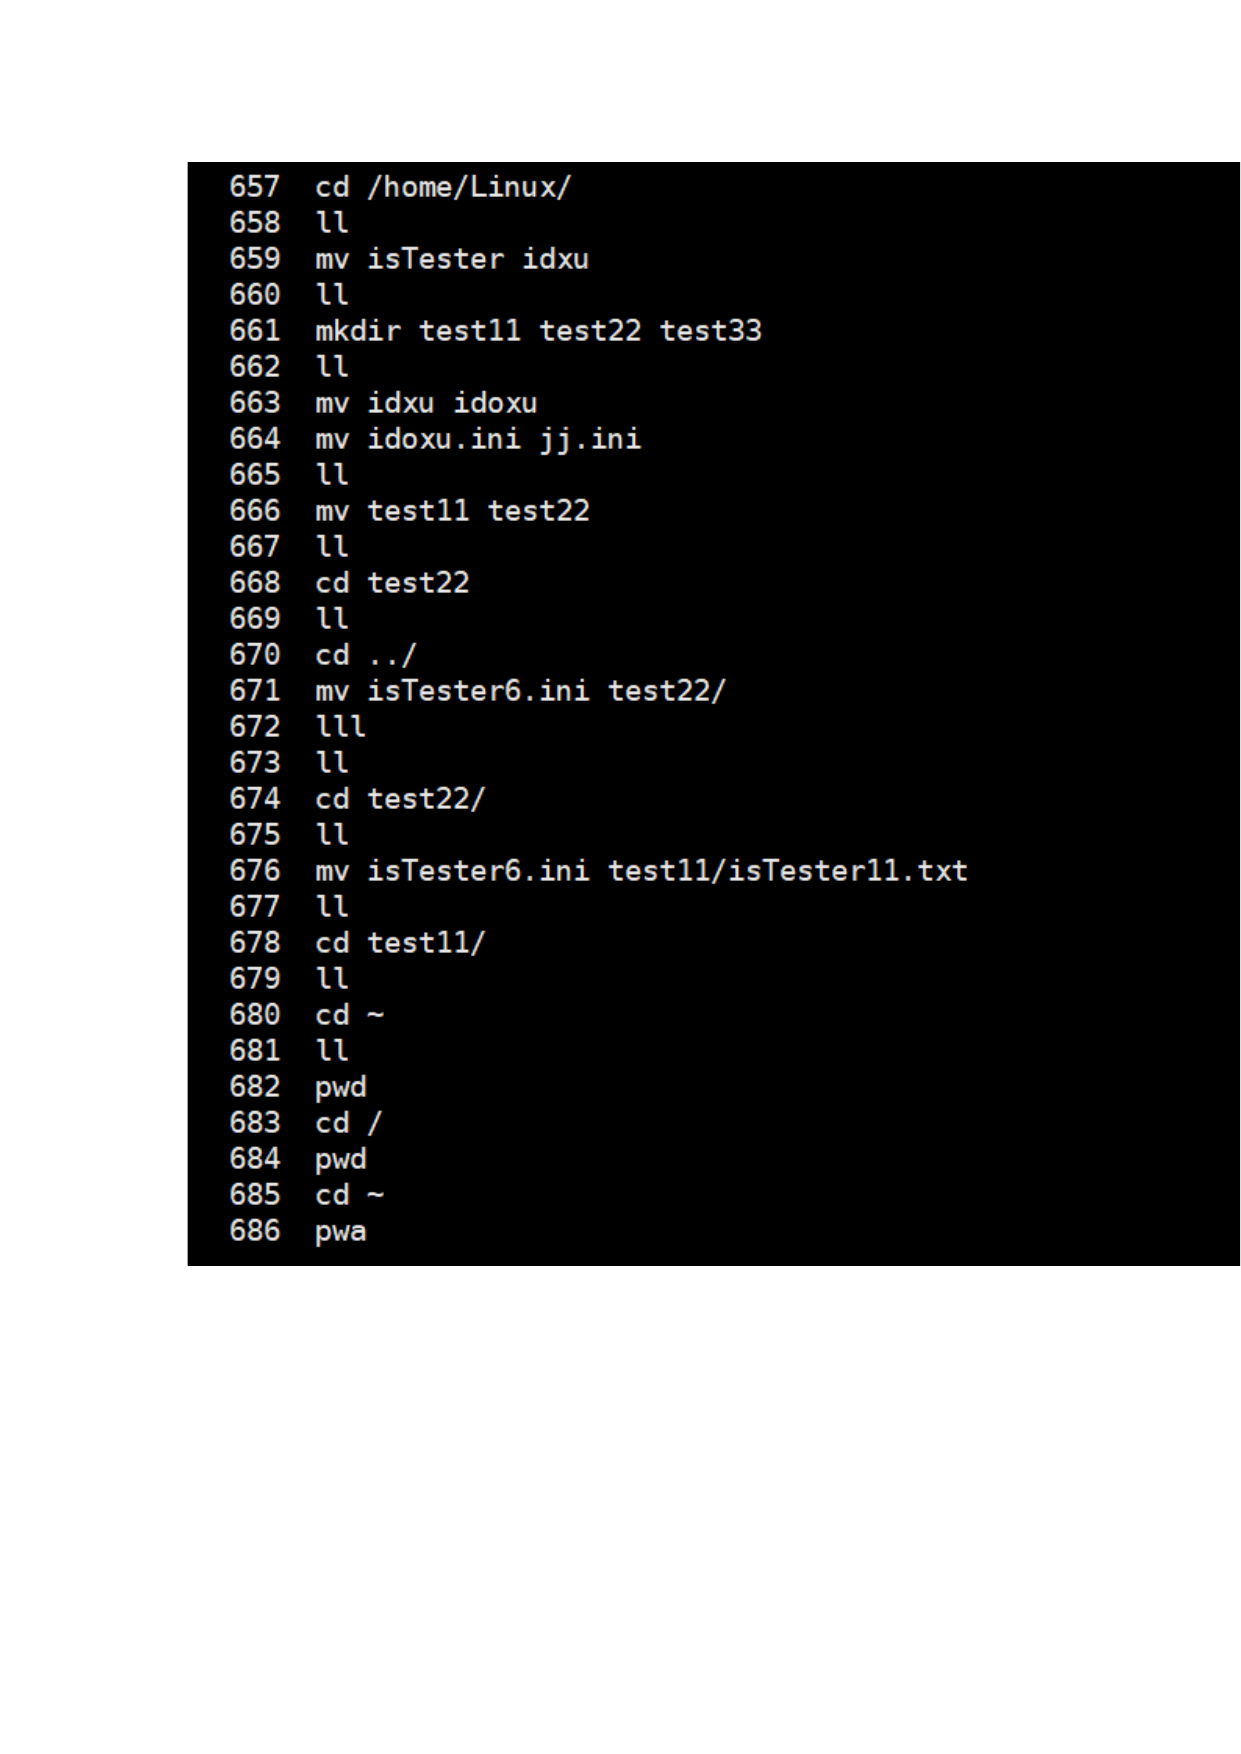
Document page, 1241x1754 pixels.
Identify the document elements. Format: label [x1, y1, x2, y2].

picture [187, 162, 1241, 1266]
